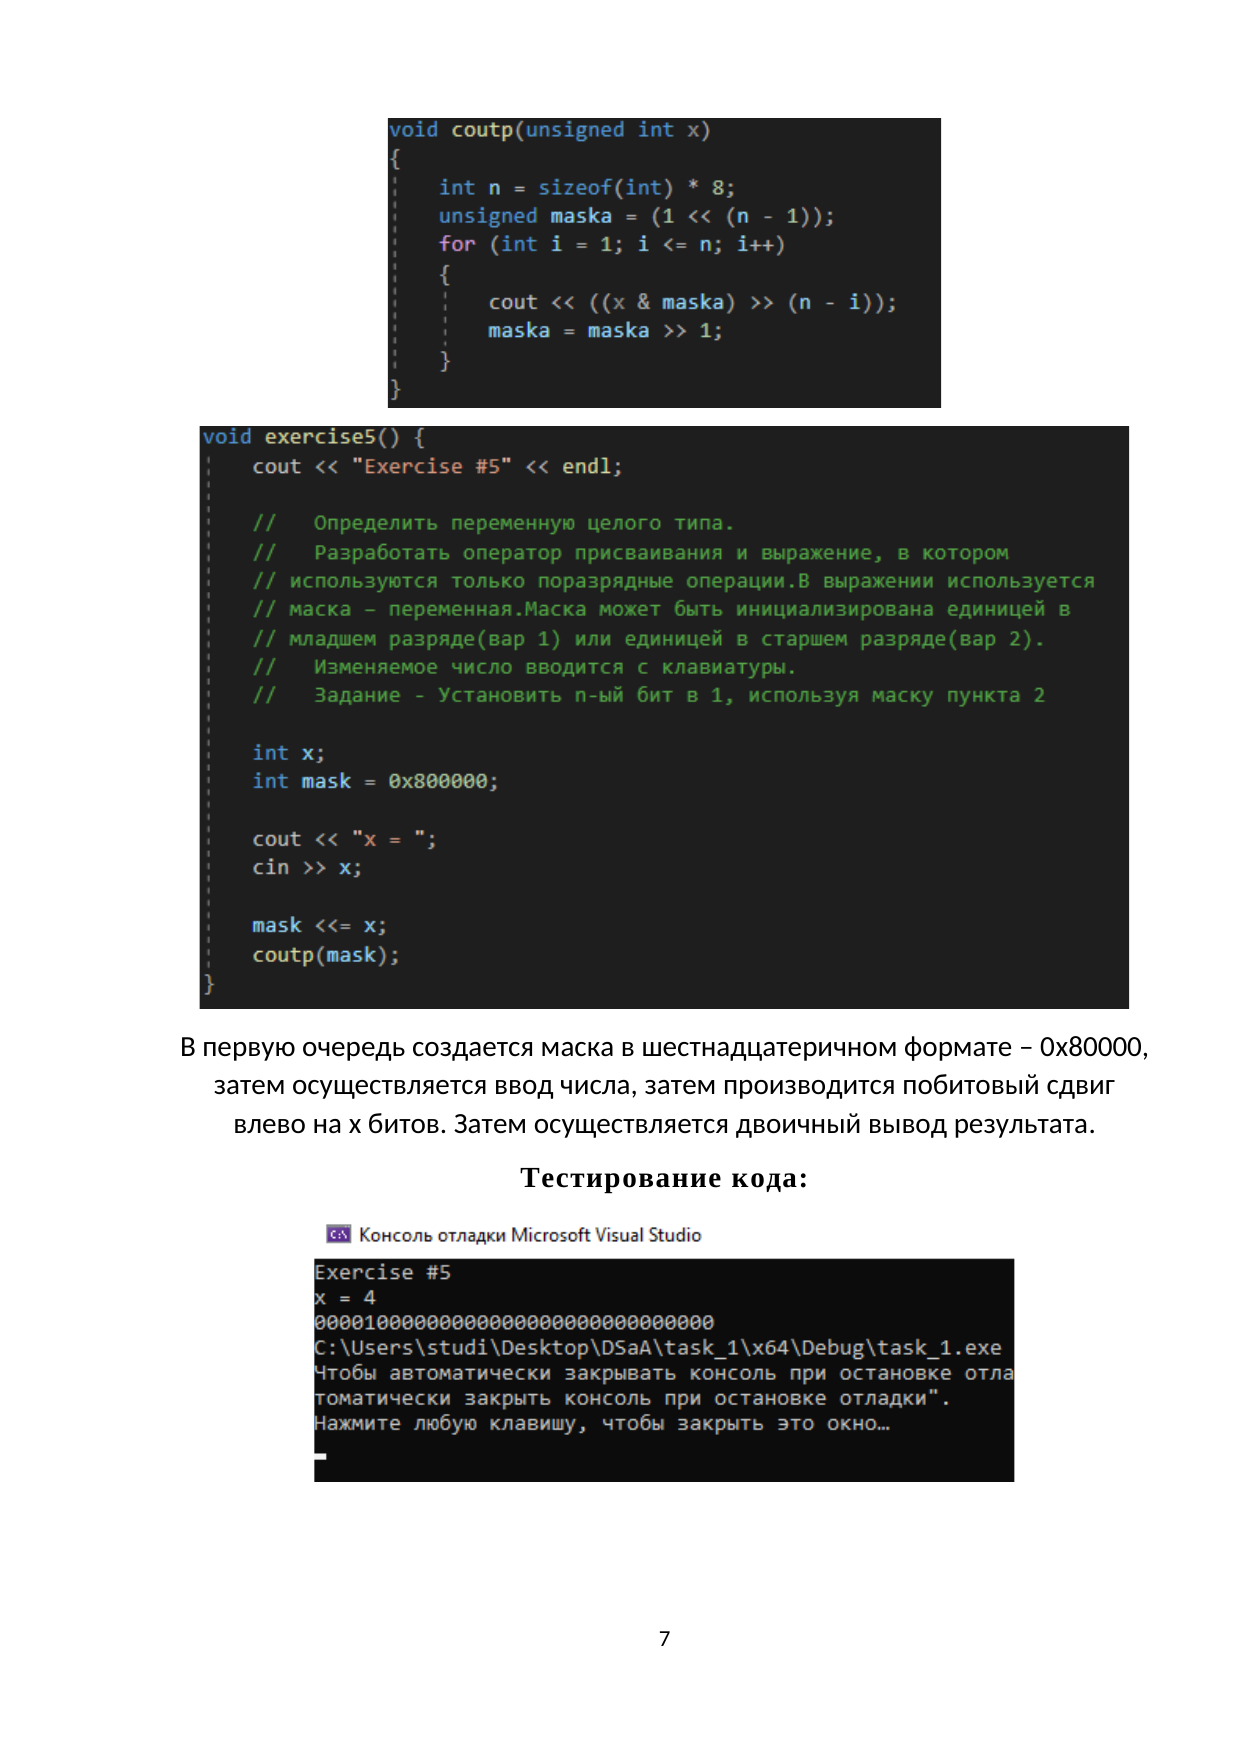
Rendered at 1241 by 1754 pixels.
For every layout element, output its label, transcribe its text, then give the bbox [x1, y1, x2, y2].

picture [199, 426, 1130, 1009]
subtitle Тестирование кода: [177, 1160, 1152, 1193]
picture [314, 1212, 1015, 1482]
subtitle В первую очередь создается маска в шестнадцатеричном формате – 0x80000, затем осуществляется ввод числа, затем производится побитовый сдвиг влево на x битов. Затем осуществляется двоичный вывод результата. [177, 1028, 1152, 1140]
picture [387, 118, 942, 408]
